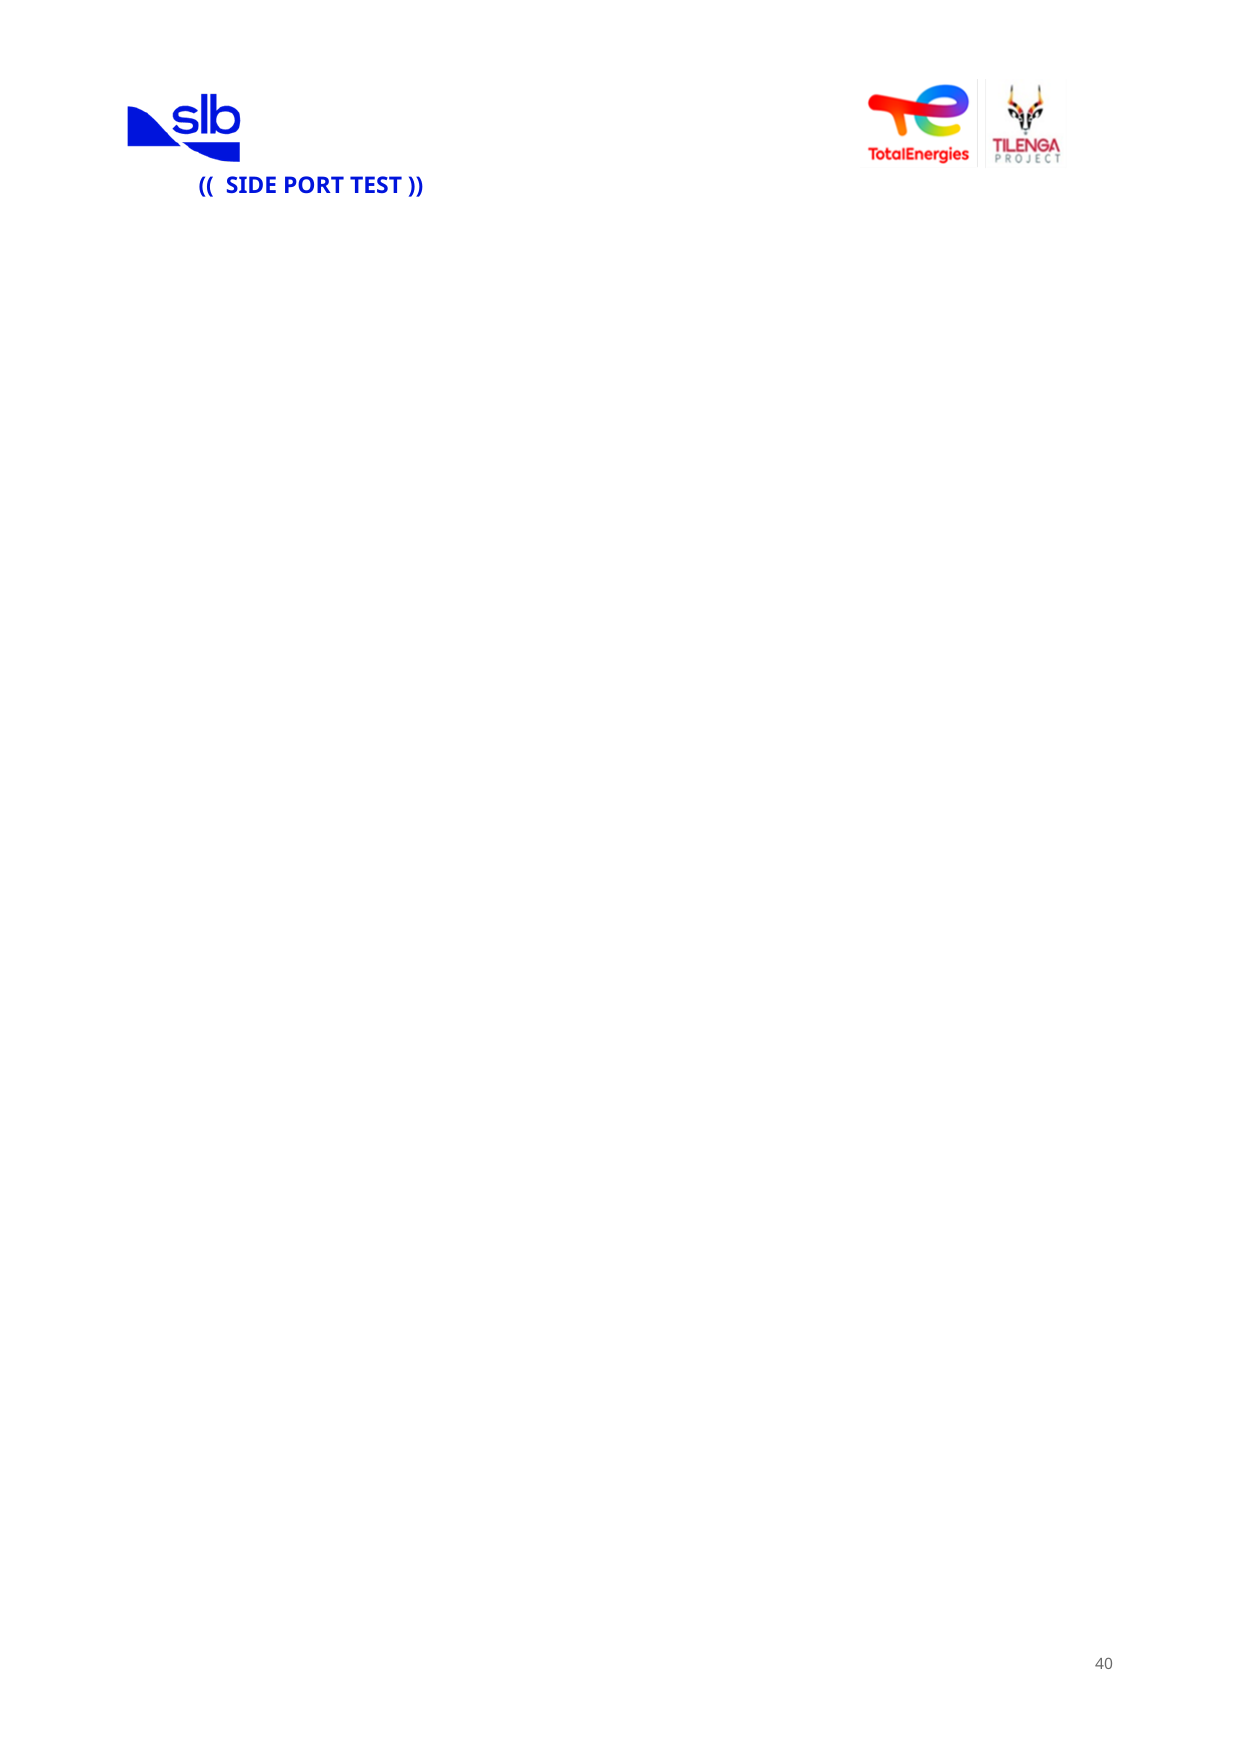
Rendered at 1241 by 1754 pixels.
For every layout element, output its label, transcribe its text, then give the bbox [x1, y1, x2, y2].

picture [860, 79, 1068, 169]
picture [127, 89, 243, 169]
list (( SIDE PORT TEST )) [198, 168, 1113, 200]
